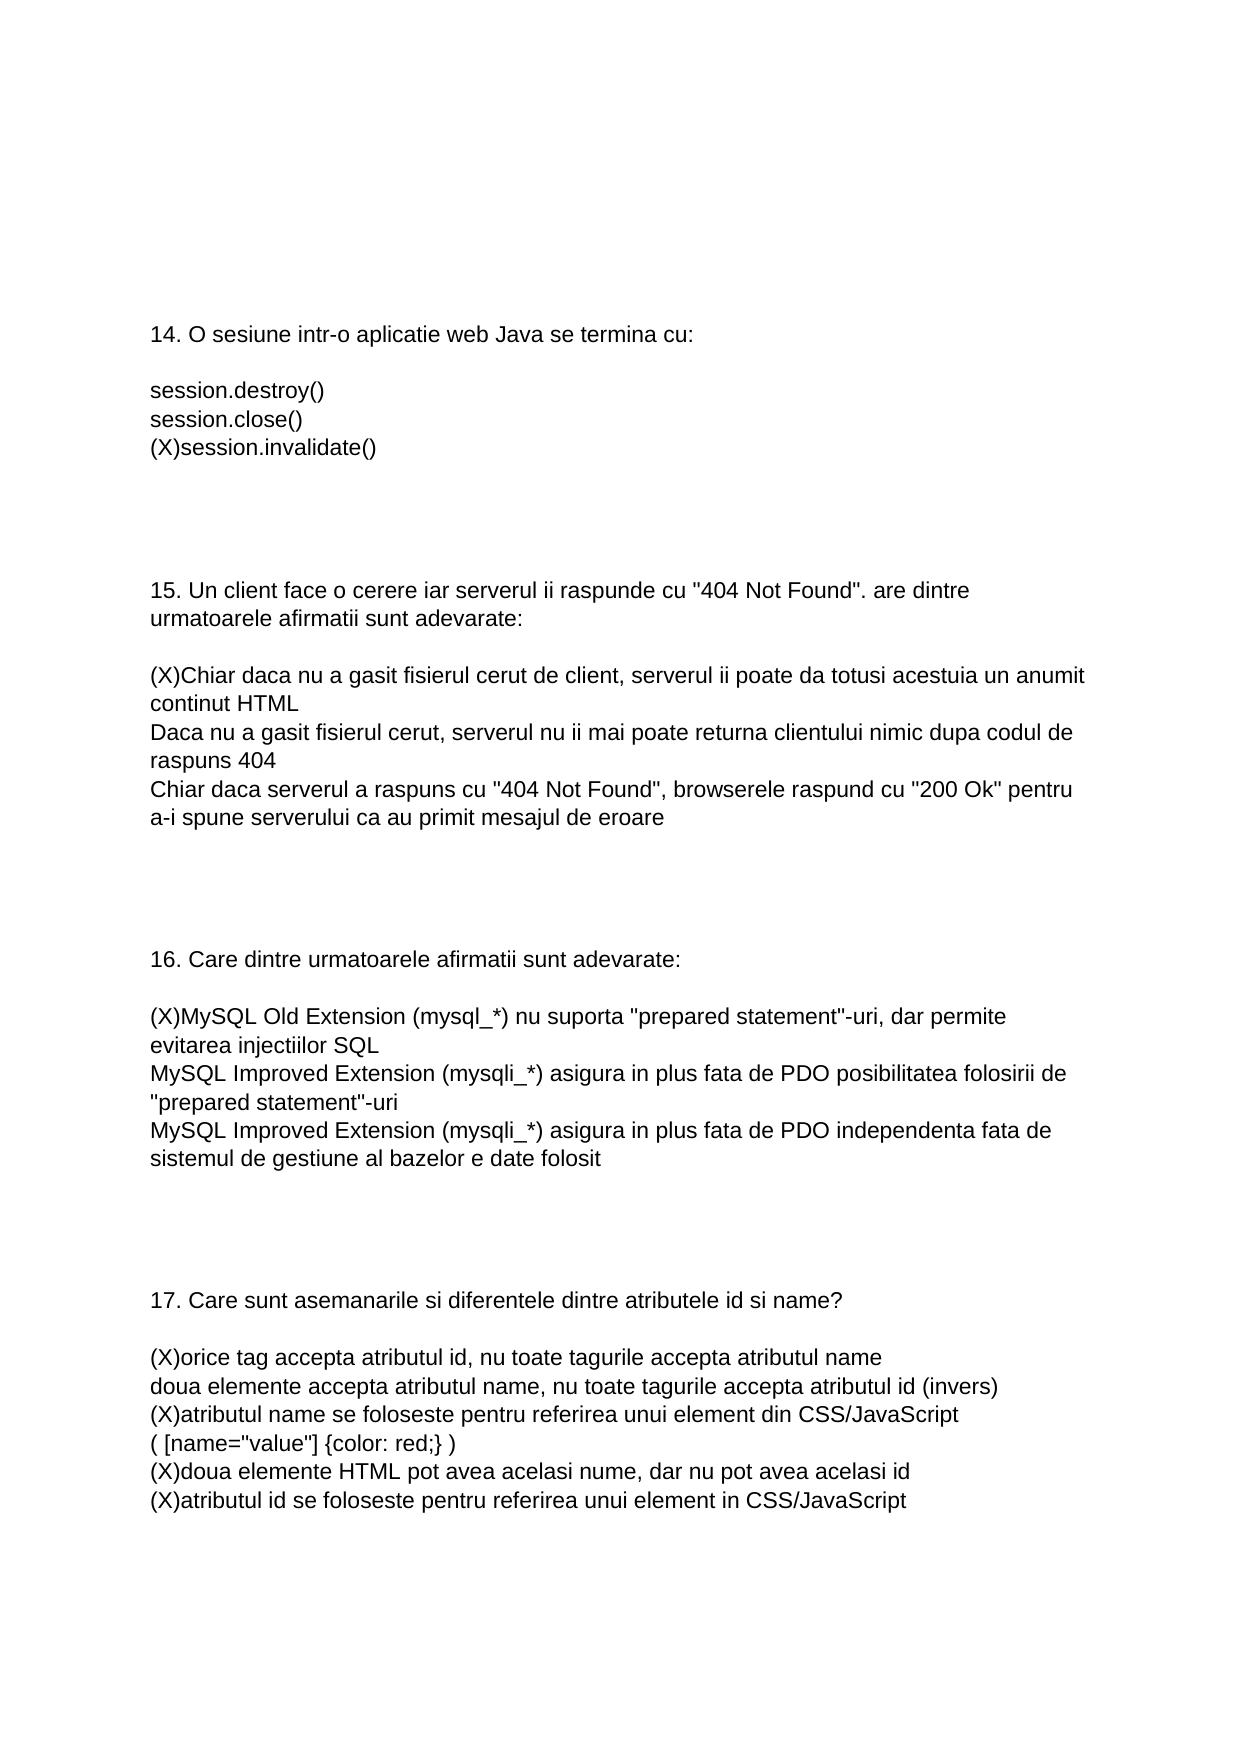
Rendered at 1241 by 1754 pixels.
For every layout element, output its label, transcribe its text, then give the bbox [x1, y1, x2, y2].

text Chiar daca serverul a raspuns cu "404 Not Found", browserele raspund cu "200 Ok" pentru a-i spune serverului ca au primit mesajul de eroare [150, 776, 1090, 830]
text (X)MySQL Old Extension (mysql_*) nu suporta "prepared statement"-uri, dar permite evitarea injectiilor SQL [150, 1003, 1090, 1058]
text (X)session.invalidate() [150, 434, 1090, 461]
text 14. O sesiune intr-o aplicatie web Java se termina cu: [150, 321, 1090, 347]
text session.destroy() [150, 377, 1090, 404]
text session.close() [150, 406, 1090, 432]
text Daca nu a gasit fisierul cerut, serverul nu ii mai poate returna clientului nimic dupa codul de raspuns 404 [150, 719, 1090, 773]
text doua elemente accepta atributul name, nu toate tagurile accepta atributul id (invers) [150, 1373, 1090, 1399]
text MySQL Improved Extension (mysqli_*) asigura in plus fata de PDO independenta fata de sistemul de gestiune al bazelor e date folosit [150, 1117, 1090, 1172]
text (X)doua elemente HTML pot avea acelasi nume, dar nu pot avea acelasi id [150, 1458, 1090, 1484]
text (X)orice tag accepta atributul id, nu toate tagurile accepta atributul name [150, 1344, 1090, 1371]
text 15. Un client face o cerere iar serverul ii raspunde cu "404 Not Found". are dintre urmatoarele afirmatii sunt adevarate: [150, 577, 1090, 631]
text (X)atributul name se foloseste pentru referirea unui element din CSS/JavaScript ( [name="value"] {color: red;} ) [150, 1401, 1090, 1456]
text 16. Care dintre urmatoarele afirmatii sunt adevarate: [150, 946, 1090, 973]
text 17. Care sunt asemanarile si diferentele dintre atributele id si name? [150, 1287, 1090, 1314]
text (X)atributul id se foloseste pentru referirea unui element in CSS/JavaScript [150, 1487, 1090, 1513]
text MySQL Improved Extension (mysqli_*) asigura in plus fata de PDO posibilitatea folosirii de "prepared statement"-uri [150, 1060, 1090, 1115]
text (X)Chiar daca nu a gasit fisierul cerut de client, serverul ii poate da totusi acestuia un anumit continut HTML [150, 662, 1090, 717]
